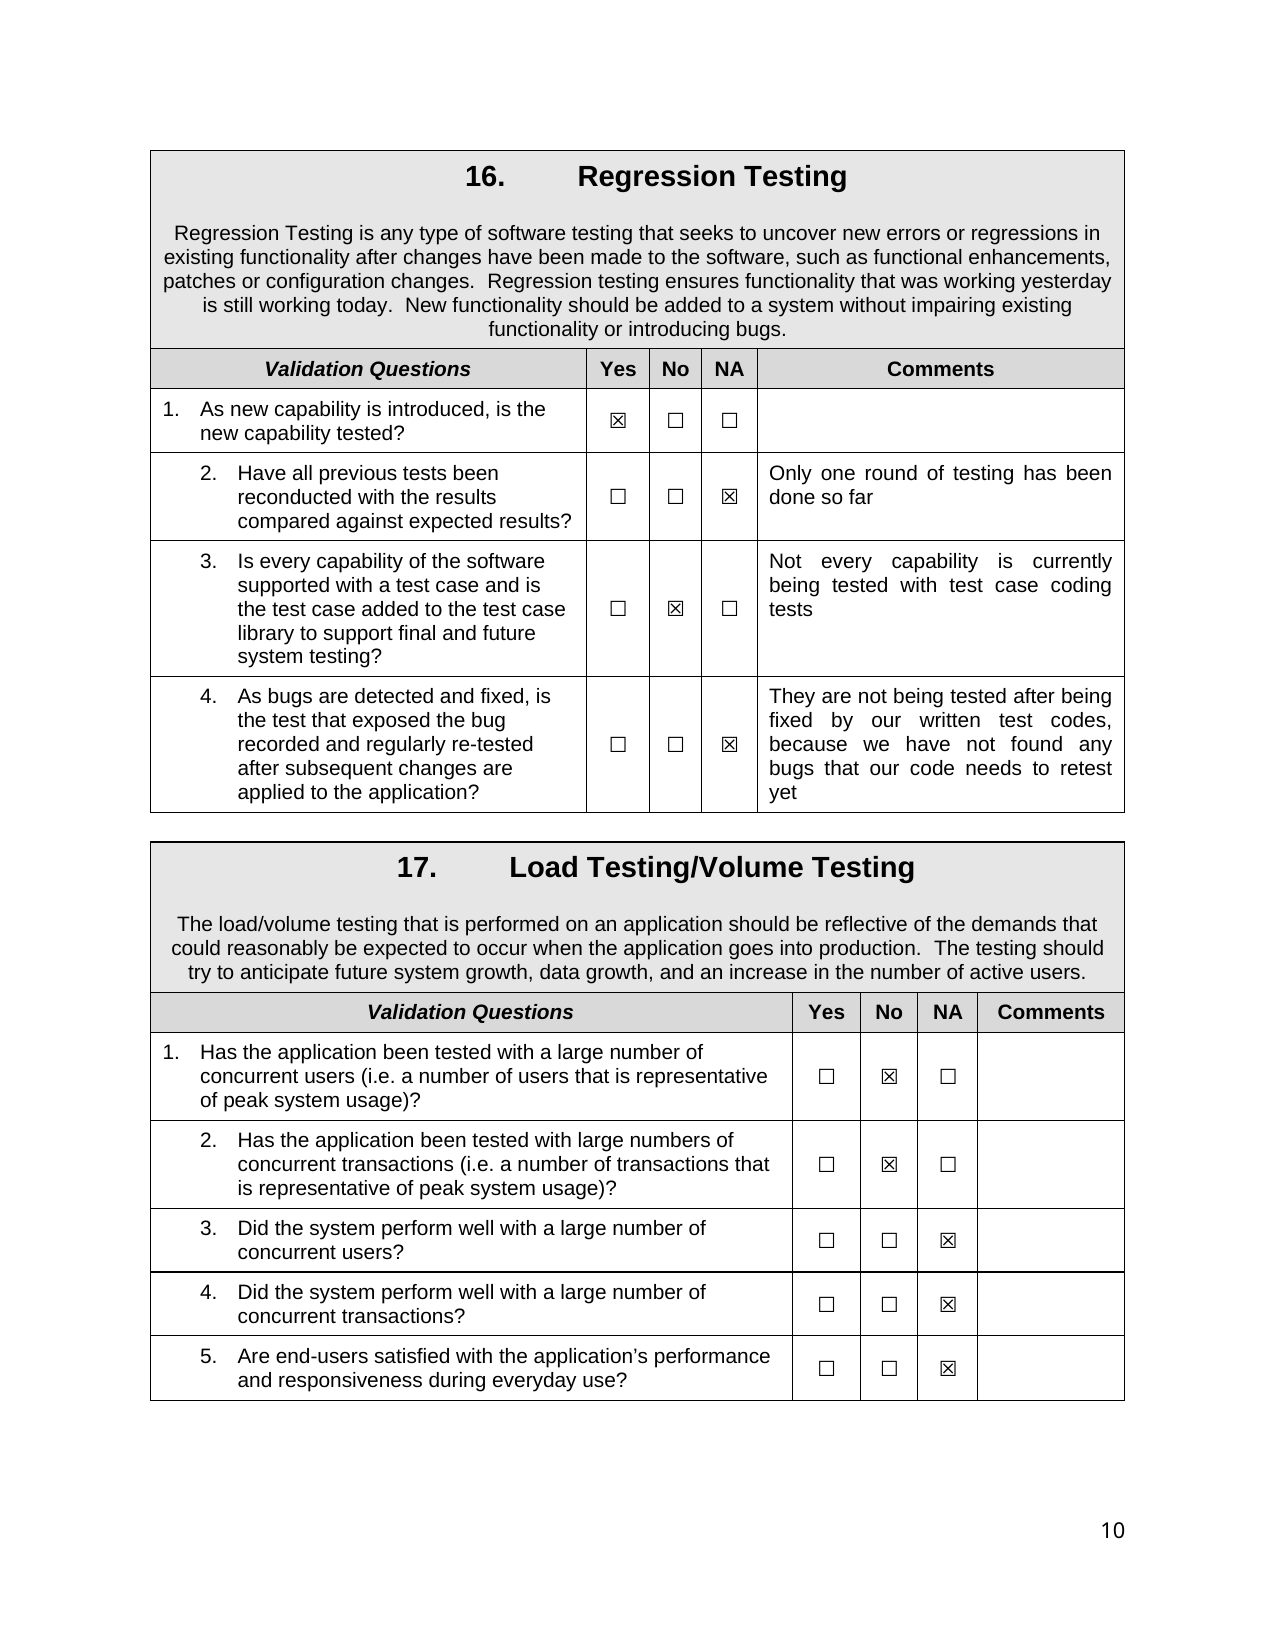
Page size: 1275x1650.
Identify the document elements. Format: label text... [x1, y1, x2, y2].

table_cell Only one round of testing has been done so far [758, 453, 1124, 540]
table_cell Did the system perform well with a large number of concurrent transactions? [151, 1273, 792, 1335]
table_header Regression Testing Regression Testing is any type of software testing that seeks to uncover new errors or regressions in existing functionality after changes have been made to the software, such as functional enhancements, patches or configuration changes. Regression testing ensures functionality that was working yesterday is still working today. New functionality should be added to a system without impairing existing functionality or introducing bugs. [151, 151, 1124, 348]
table_cell Validation Questions [151, 349, 586, 388]
table_cell [978, 1273, 1124, 1335]
table_cell They are not being tested after being fixed by our written test codes, because we have not found any bugs that our code needs to retest yet [758, 677, 1124, 812]
table_header Load Testing/Volume Testing The load/volume testing that is performed on an application should be reflective of the demands that could reasonably be expected to occur when the application goes into production. The testing should try to anticipate future system growth, data growth, and an increase in the number of active users. [151, 843, 1124, 992]
table_cell ☐ [793, 1336, 860, 1400]
table_cell Are end-users satisfied with the application’s performance and responsiveness during everyday use? [151, 1336, 792, 1400]
table_cell NA [702, 349, 757, 388]
table_cell ☐ [918, 1121, 977, 1207]
table_cell Yes [793, 993, 860, 1032]
table_cell ☐ [702, 541, 757, 676]
table_cell ☒ [861, 1121, 917, 1207]
table_cell ☐ [587, 453, 649, 540]
table_cell [978, 1121, 1124, 1207]
table_cell ☐ [702, 389, 757, 452]
table_cell ☒ [918, 1336, 977, 1400]
table_cell [978, 1209, 1124, 1271]
table_cell ☒ [861, 1033, 917, 1119]
table_cell As bugs are detected and fixed, is the test that exposed the bug recorded and regularly re-tested after subsequent changes are applied to the application? [151, 677, 586, 812]
table_cell [758, 389, 1124, 452]
table_cell ☒ [650, 541, 701, 676]
table_cell ☐ [861, 1336, 917, 1400]
table_cell ☐ [793, 1209, 860, 1271]
table_cell Is every capability of the software supported with a test case and is the test case added to the test case library to support final and future system testing? [151, 541, 586, 676]
table_cell ☒ [702, 453, 757, 540]
table_cell Comments [758, 349, 1124, 388]
table_cell ☒ [918, 1209, 977, 1271]
table_cell ☐ [650, 389, 701, 452]
table_cell [978, 1033, 1124, 1119]
table_cell Did the system perform well with a large number of concurrent users? [151, 1209, 792, 1271]
table_cell No [861, 993, 917, 1032]
table_cell Validation Questions [151, 993, 792, 1032]
table_cell Comments [978, 993, 1124, 1032]
table_cell ☒ [587, 389, 649, 452]
table_cell ☐ [793, 1121, 860, 1207]
table_cell ☐ [587, 677, 649, 812]
table_cell No [650, 349, 701, 388]
table_cell Yes [587, 349, 649, 388]
table_cell Has the application been tested with large numbers of concurrent transactions (i.e. a number of transactions that is representative of peak system usage)? [151, 1121, 792, 1207]
table_cell Not every capability is currently being tested with test case coding tests [758, 541, 1124, 676]
table_cell ☐ [861, 1273, 917, 1335]
table_cell ☐ [861, 1209, 917, 1271]
table_cell ☐ [650, 677, 701, 812]
table_cell Has the application been tested with a large number of concurrent users (i.e. a number of users that is representative of peak system usage)? [151, 1033, 792, 1119]
table_cell [978, 1336, 1124, 1400]
table_cell ☒ [918, 1273, 977, 1335]
table_cell As new capability is introduced, is the new capability tested? [151, 389, 586, 452]
table_cell ☐ [793, 1033, 860, 1119]
table_cell ☐ [918, 1033, 977, 1119]
table_cell ☐ [650, 453, 701, 540]
table_cell ☐ [587, 541, 649, 676]
table_cell ☒ [702, 677, 757, 812]
table_cell Have all previous tests been reconducted with the results compared against expected results? [151, 453, 586, 540]
table_cell ☐ [793, 1273, 860, 1335]
table_cell NA [918, 993, 977, 1032]
